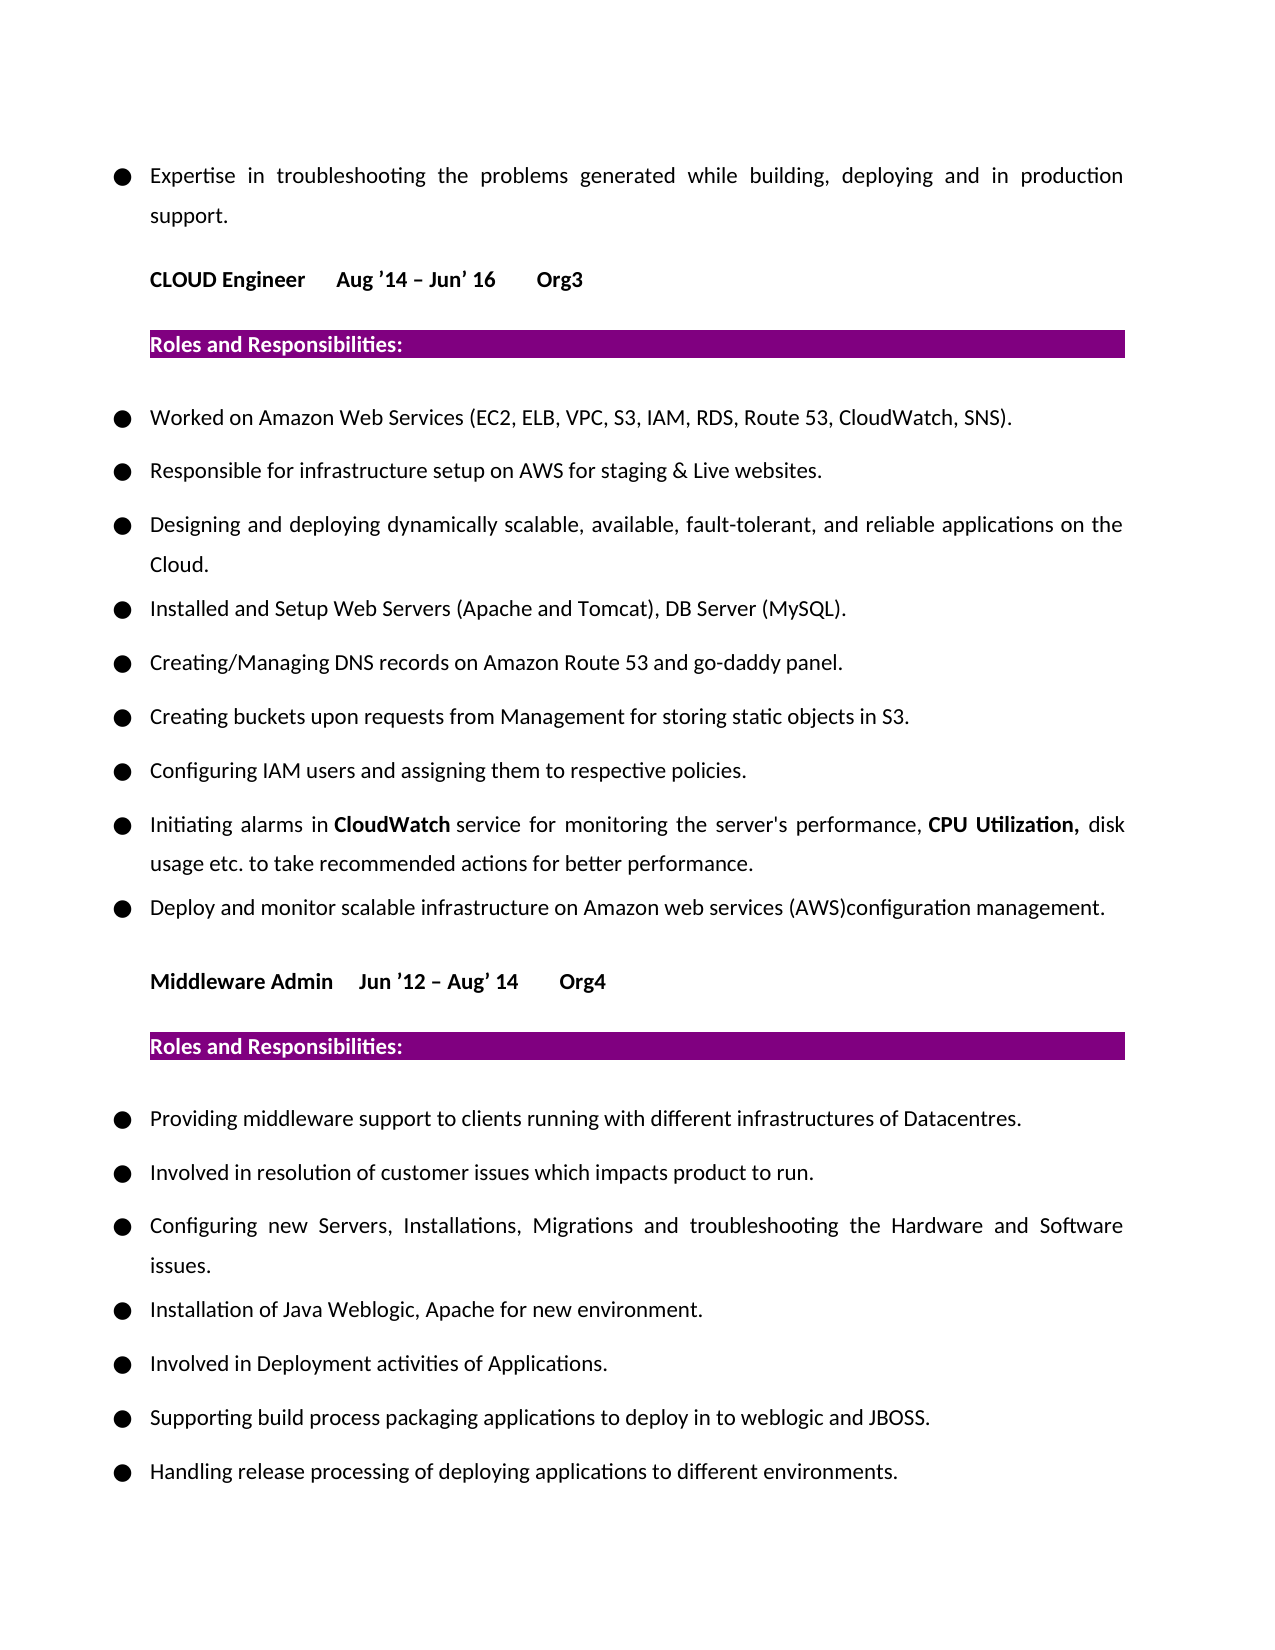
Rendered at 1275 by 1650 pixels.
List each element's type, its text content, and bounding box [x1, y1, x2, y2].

list Creating buckets upon requests from Management for storing static objects in S3. [112, 690, 1125, 737]
list Configuring IAM users and assigning them to respective policies. [112, 744, 1125, 791]
list Creating/Managing DNS records on Amazon Route 53 and go-daddy panel. [112, 636, 1125, 683]
list Worked on Amazon Web Services (EC2, ELB, VPC, S3, IAM, RDS, Route 53, CloudWatch, SNS). [112, 391, 1125, 438]
list Designing and deploying dynamically scalable, available, fault-tolerant, and reliable applications on the Cloud. [112, 499, 1125, 578]
list Installed and Setup Web Servers (Apache and Tomcat), DB Server (MySQL). [112, 582, 1125, 629]
list Involved in Deployment activities of Applications. [112, 1337, 1125, 1384]
text Roles and Responsibilities: [150, 1032, 1125, 1060]
list Responsible for infrastructure setup on AWS for staging & Live websites. [150, 445, 1125, 492]
list Installation of Java Weblogic, Apache for new environment. [112, 1283, 1125, 1330]
list Providing middleware support to clients running with different infrastructures of Datacentres. [112, 1092, 1125, 1139]
list Initiating alarms in CloudWatch service for monitoring the server's performance, CPU Utilization, disk usage etc. to take recommended actions for better performance. [112, 798, 1125, 877]
list Supporting build process packaging applications to deploy in to weblogic and JBOSS. [112, 1391, 1125, 1438]
text Middleware Admin Jun ’12 – Aug’ 14 Org4 [150, 967, 1125, 996]
list Handling release processing of deploying applications to different environments. [112, 1445, 1125, 1492]
list Expertise in troubleshooting the problems generated while building, deploying and in production support. [112, 150, 1125, 229]
list Deploy and monitor scalable infrastructure on Amazon web services (AWS)configuration management. [112, 881, 1125, 928]
text Roles and Responsibilities: [150, 330, 1125, 358]
list Configuring new Servers, Installations, Migrations and troubleshooting the Hardware and Software issues. [112, 1200, 1125, 1279]
text CLOUD Engineer Aug ’14 – Jun’ 16 Org3 [150, 266, 1125, 293]
list Involved in resolution of customer issues which impacts product to run. [112, 1146, 1125, 1193]
